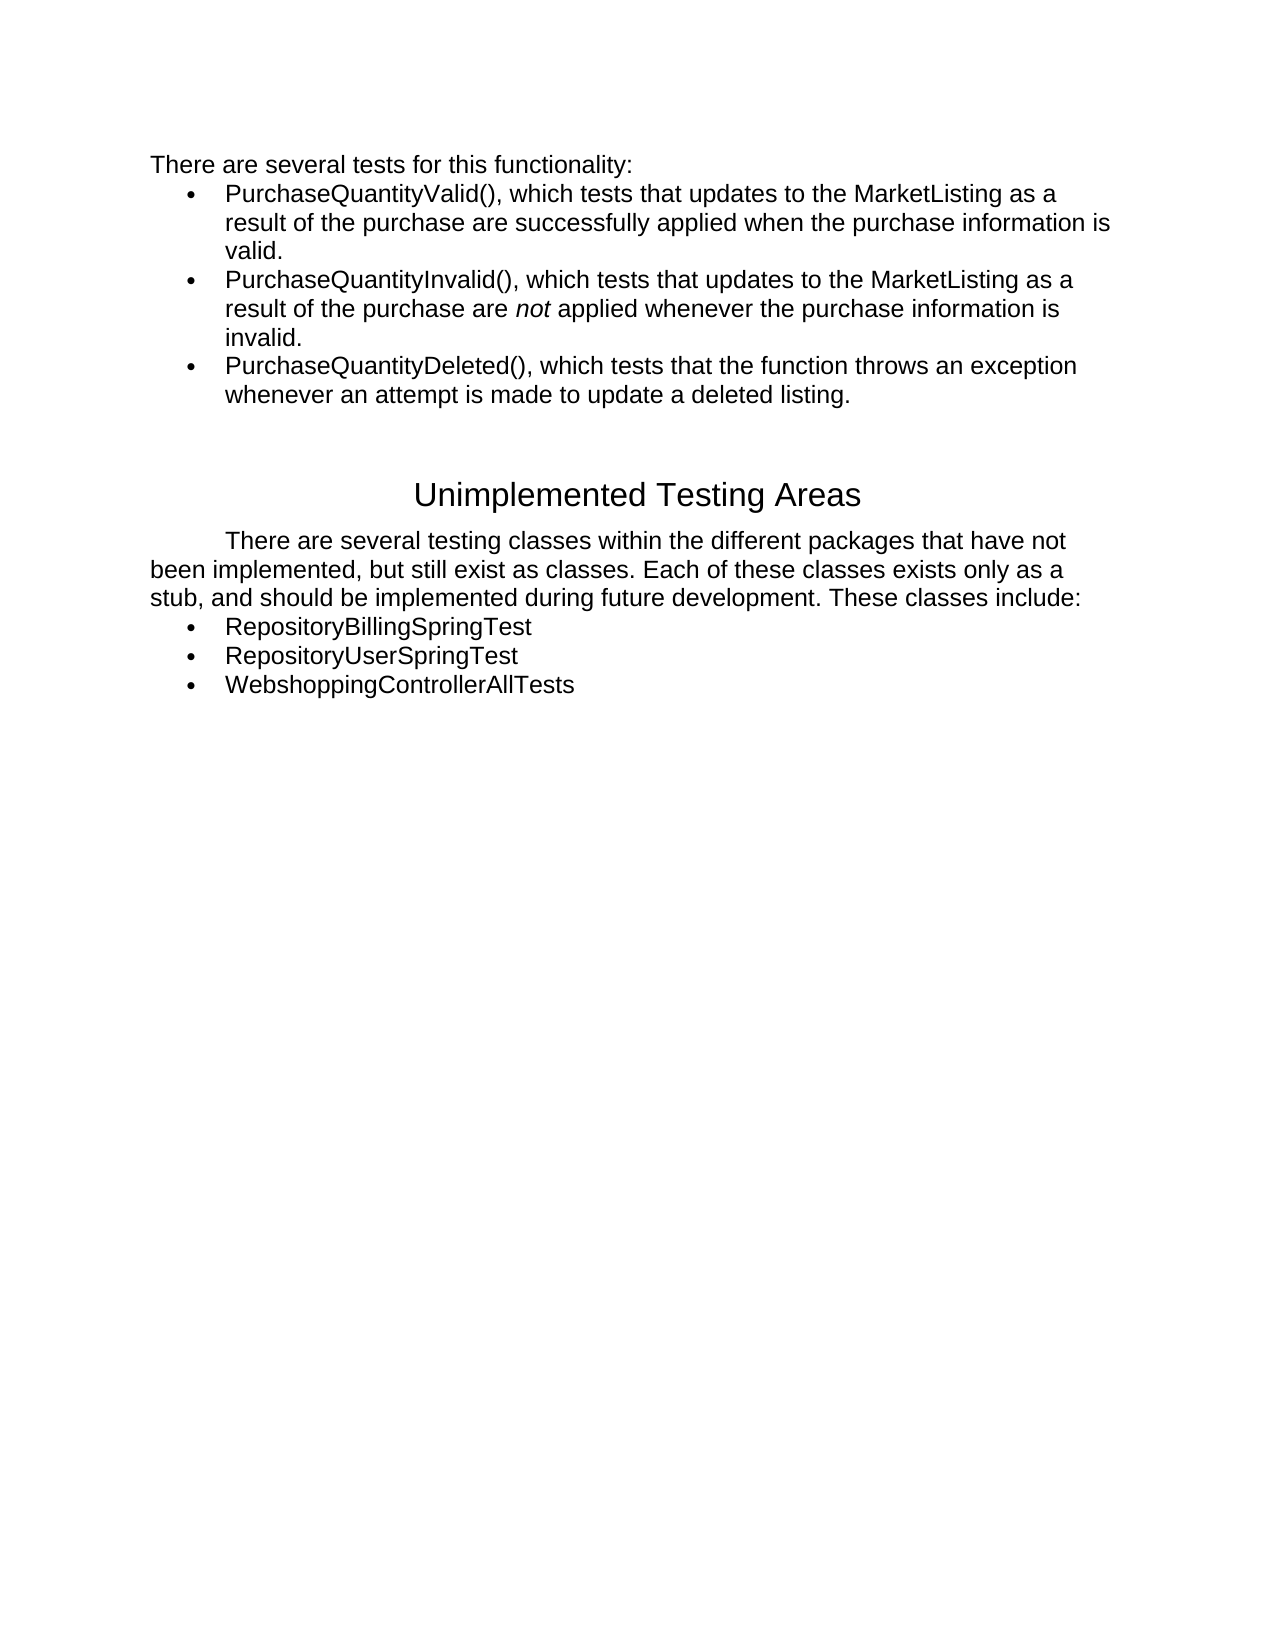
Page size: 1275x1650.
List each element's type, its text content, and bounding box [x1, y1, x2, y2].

list PurchaseQuantityDeleted(), which tests that the function throws an exception whenever an attempt is made to update a deleted listing. [187, 351, 1125, 409]
list RepositoryUserSpringTest [187, 641, 1125, 670]
list PurchaseQuantityValid(), which tests that updates to the MarketListing as a result of the purchase are successfully applied when the purchase information is valid. [187, 179, 1125, 265]
text There are several testing classes within the different packages that have not been implemented, but still exist as classes. Each of these classes exists only as a stub, and should be implemented during future development. These classes include: [150, 526, 1125, 612]
list RepositoryBillingSpringTest [187, 612, 1125, 641]
list PurchaseQuantityInvalid(), which tests that updates to the MarketListing as a result of the purchase are not applied whenever the purchase information is invalid. [187, 265, 1125, 351]
text Unimplemented Testing Areas [150, 475, 1125, 513]
list WebshoppingControllerAllTests [187, 670, 1125, 698]
text There are several tests for this functionality: [150, 150, 1125, 179]
